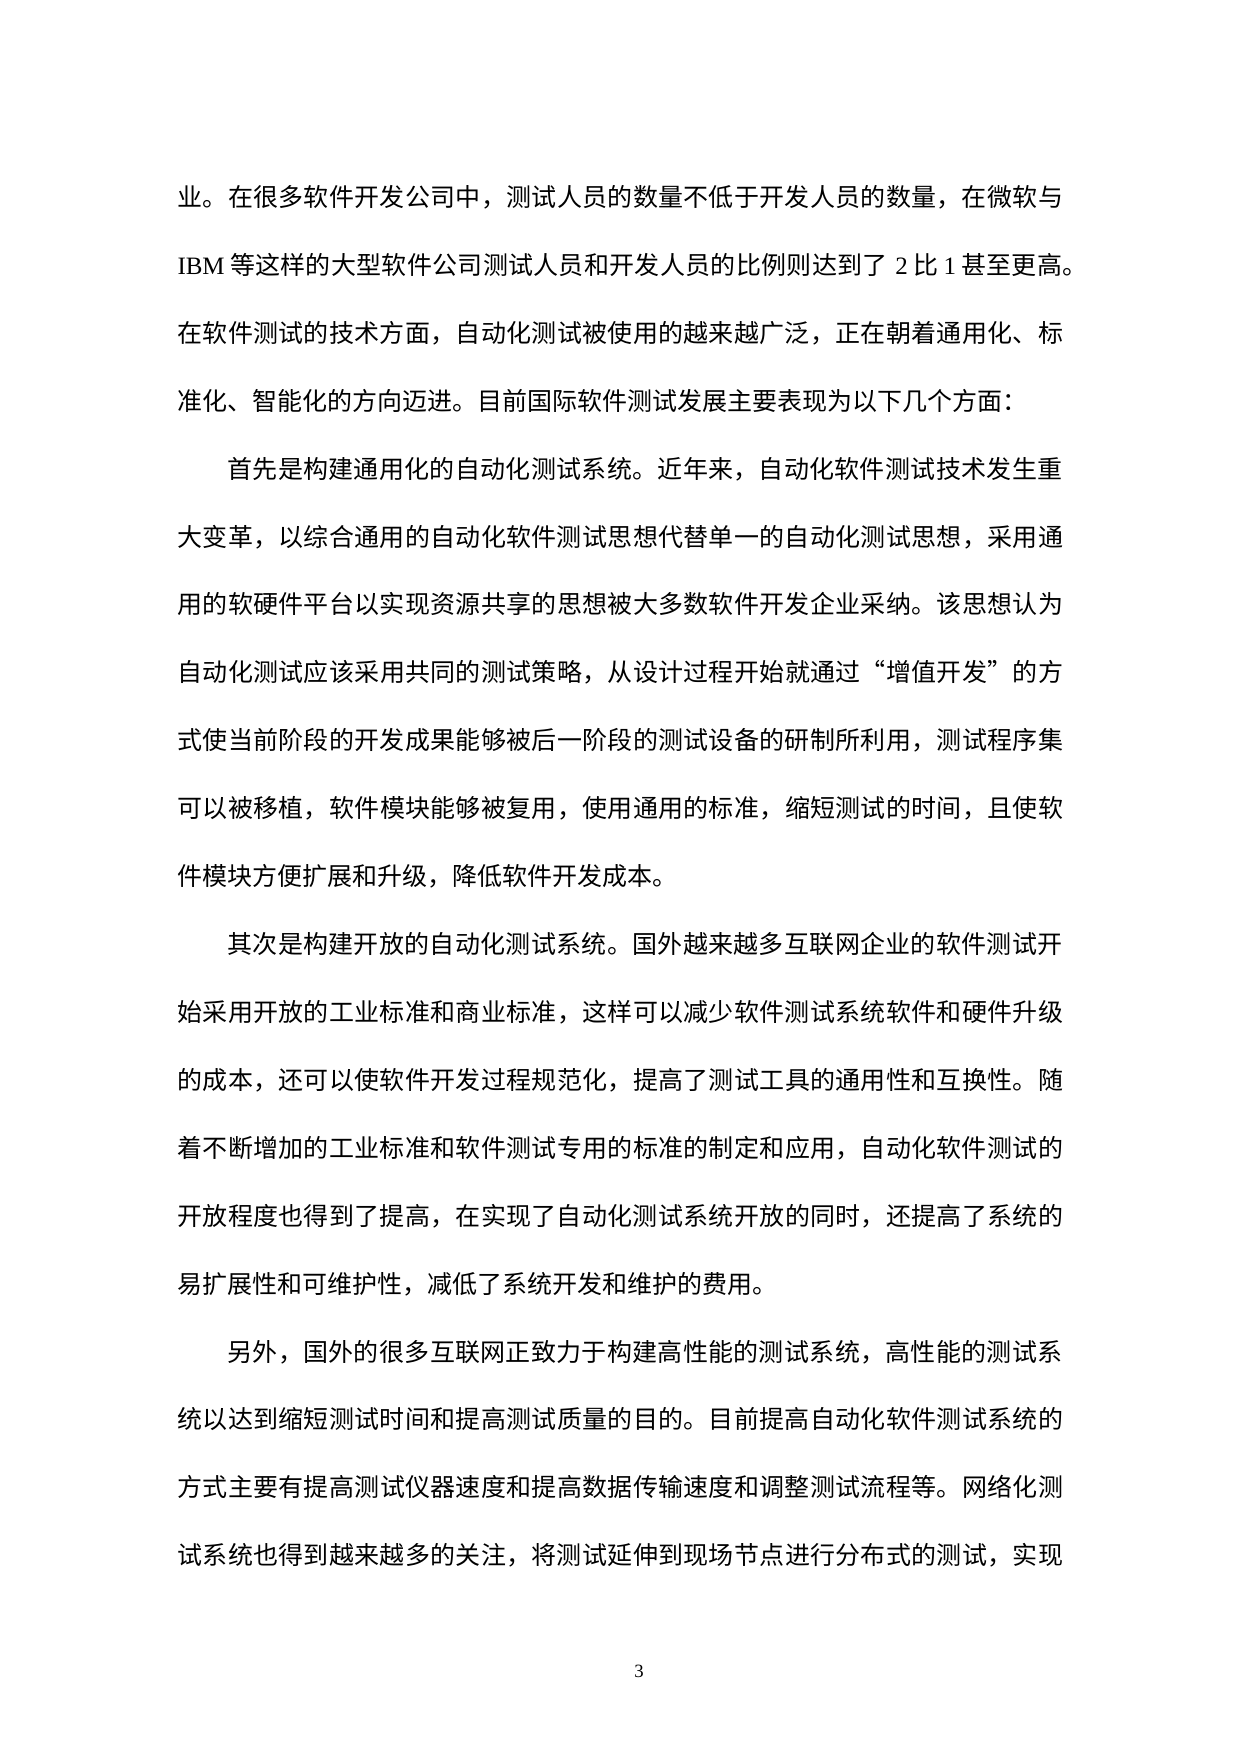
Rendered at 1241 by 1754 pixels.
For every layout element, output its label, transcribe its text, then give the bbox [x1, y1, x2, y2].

text 其次是构建开放的自动化测试系统。国外越来越多互联网企业的软件测试开始采用开放的工业标准和商业标准，这样可以减少软件测试系统软件和硬件升级的成本，还可以使软件开发过程规范化，提高了测试工具的通用性和互换性。随着不断增加的工业标准和软件测试专用的标准的制定和应用，自动化软件测试的开放程度也得到了提高，在实现了自动化测试系统开放的同时，还提高了系统的易扩展性和可维护性，减低了系统开发和维护的费用。 [177, 909, 1063, 1316]
text 首先是构建通用化的自动化测试系统。近年来，自动化软件测试技术发生重大变革，以综合通用的自动化软件测试思想代替单一的自动化测试思想，采用通用的软硬件平台以实现资源共享的思想被大多数软件开发企业采纳。该思想认为，自动化测试应该采用共同的测试策略，从设计过程开始就通过“增值开发”的方式使当前阶段的开发成果能够被后一阶段的测试设备的研制所利用，测试程序集可以被移植，软件模块能够被复用，使用通用的标准，缩短测试的时间，且使软件模块方便扩展和升级，降低软件开发成本。 [177, 433, 1063, 909]
